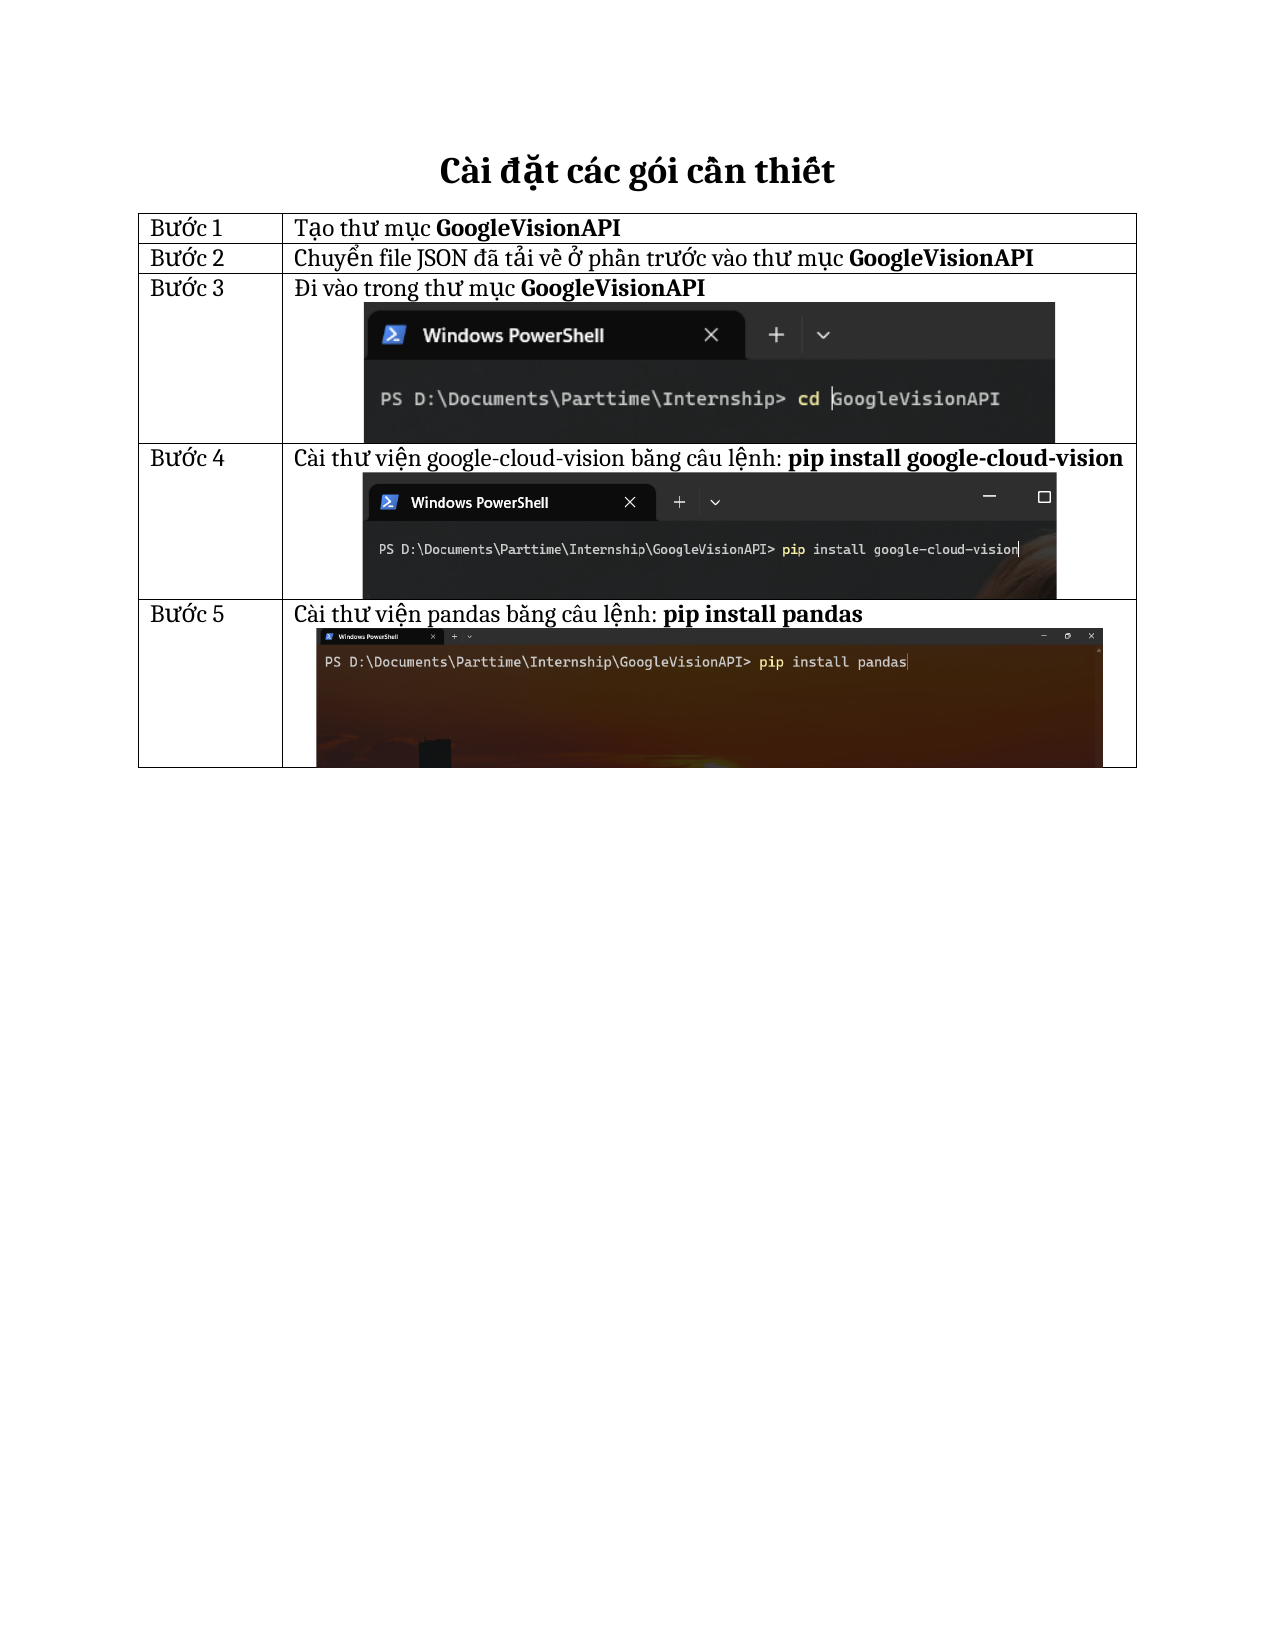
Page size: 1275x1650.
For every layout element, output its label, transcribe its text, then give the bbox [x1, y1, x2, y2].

text Cài đặt các gói cần thiết [150, 150, 1125, 193]
table_header Tạo thư mục GoogleVisionAPI [283, 214, 1136, 243]
picture [316, 628, 1103, 768]
table_header Bước 1 [139, 214, 282, 243]
picture [362, 472, 1057, 599]
table_cell Cài thư viện pandas bằng câu lệnh: pip install pandas [283, 600, 1136, 767]
picture [363, 302, 1056, 443]
table_cell Bước 2 [139, 244, 282, 273]
table_cell Bước 3 [139, 274, 282, 443]
table_cell Bước 5 [139, 600, 282, 767]
table_cell Cài thư viện google-cloud-vision bằng câu lệnh: pip install google-cloud-vision [283, 444, 1136, 599]
table_cell Đi vào trong thư mục GoogleVisionAPI [283, 274, 1136, 443]
table_cell Chuyển file JSON đã tải về ở phần trước vào thư mục GoogleVisionAPI [283, 244, 1136, 273]
table_cell Bước 4 [139, 444, 282, 599]
